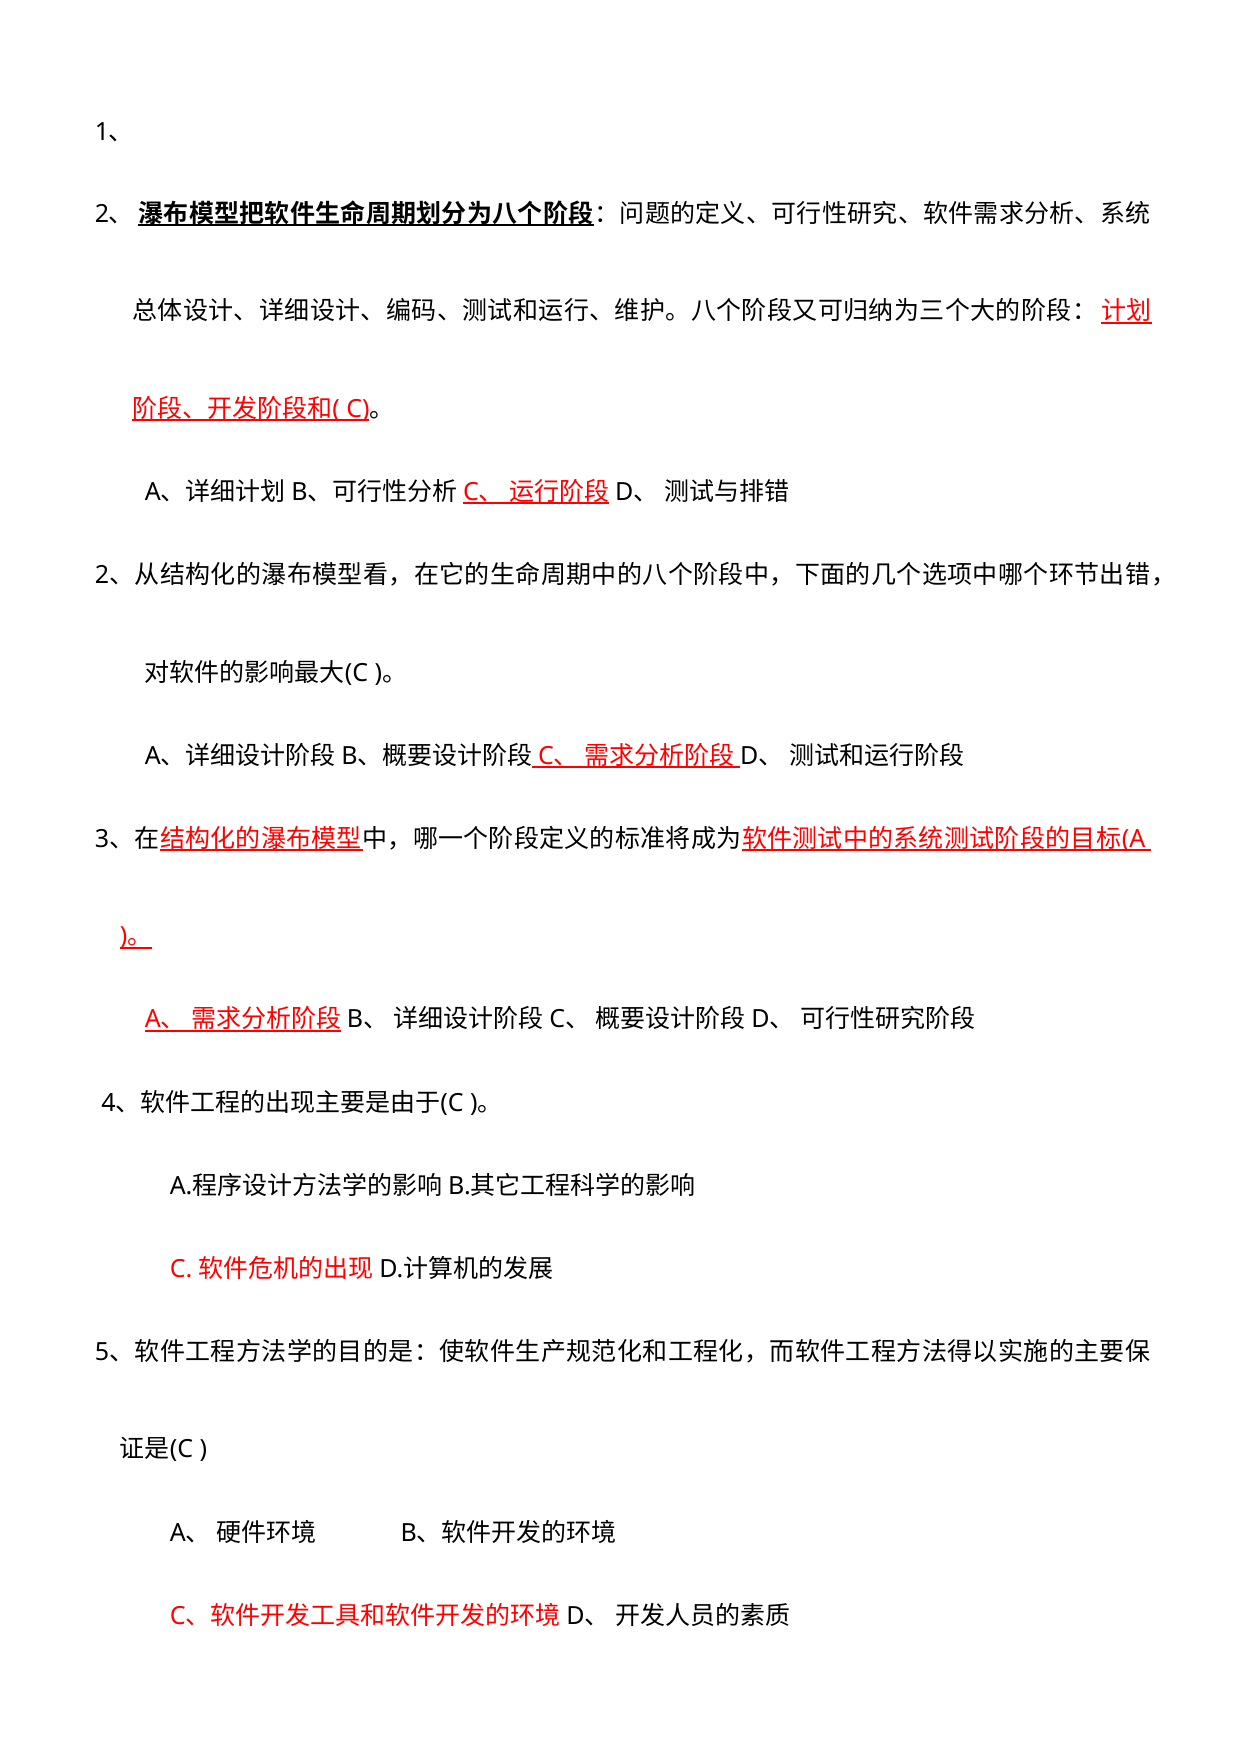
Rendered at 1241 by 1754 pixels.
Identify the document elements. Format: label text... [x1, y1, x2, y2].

text C、软件开发工具和软件开发的环境 D、 开发人员的素质 [94, 1581, 1152, 1646]
text A、详细计划 B、可行性分析 C、 运行阶段 D、 测试与排错 [94, 457, 1152, 522]
text A、 硬件环境 B、软件开发的环境 [94, 1498, 1152, 1563]
text 4、软件工程的出现主要是由于(C )。 [94, 1068, 1152, 1133]
text A.程序设计方法学的影响 B.其它工程科学的影响 [94, 1151, 1152, 1216]
text 3、在结构化的瀑布模型中，哪一个阶段定义的标准将成为软件测试中的系统测试阶段的目标(A )。 [94, 804, 1152, 966]
text A、详细设计阶段 B、概要设计阶段 C、 需求分析阶段 D、 测试和运行阶段 [94, 721, 1152, 786]
text 5、软件工程方法学的目的是：使软件生产规范化和工程化，而软件工程方法得以实施的主要保证是(C ) [94, 1317, 1152, 1479]
text A、 需求分析阶段 B、 详细设计阶段 C、 概要设计阶段 D、 可行性研究阶段 [94, 984, 1152, 1049]
text 2、从结构化的瀑布模型看，在它的生命周期中的八个阶段中，下面的几个选项中哪个环节出错，对软件的影响最大(C )。 [94, 540, 1152, 703]
text C. 软件危机的出现 D.计算机的发展 [94, 1234, 1152, 1299]
list 瀑布模型把软件生命周期划分为八个阶段：问题的定义、可行性研究、软件需求分析、系统总体设计、详细设计、编码、测试和运行、维护。八个阶段又可归纳为三个大的阶段：计划阶段、开发阶段和( C)。 [94, 179, 1152, 439]
